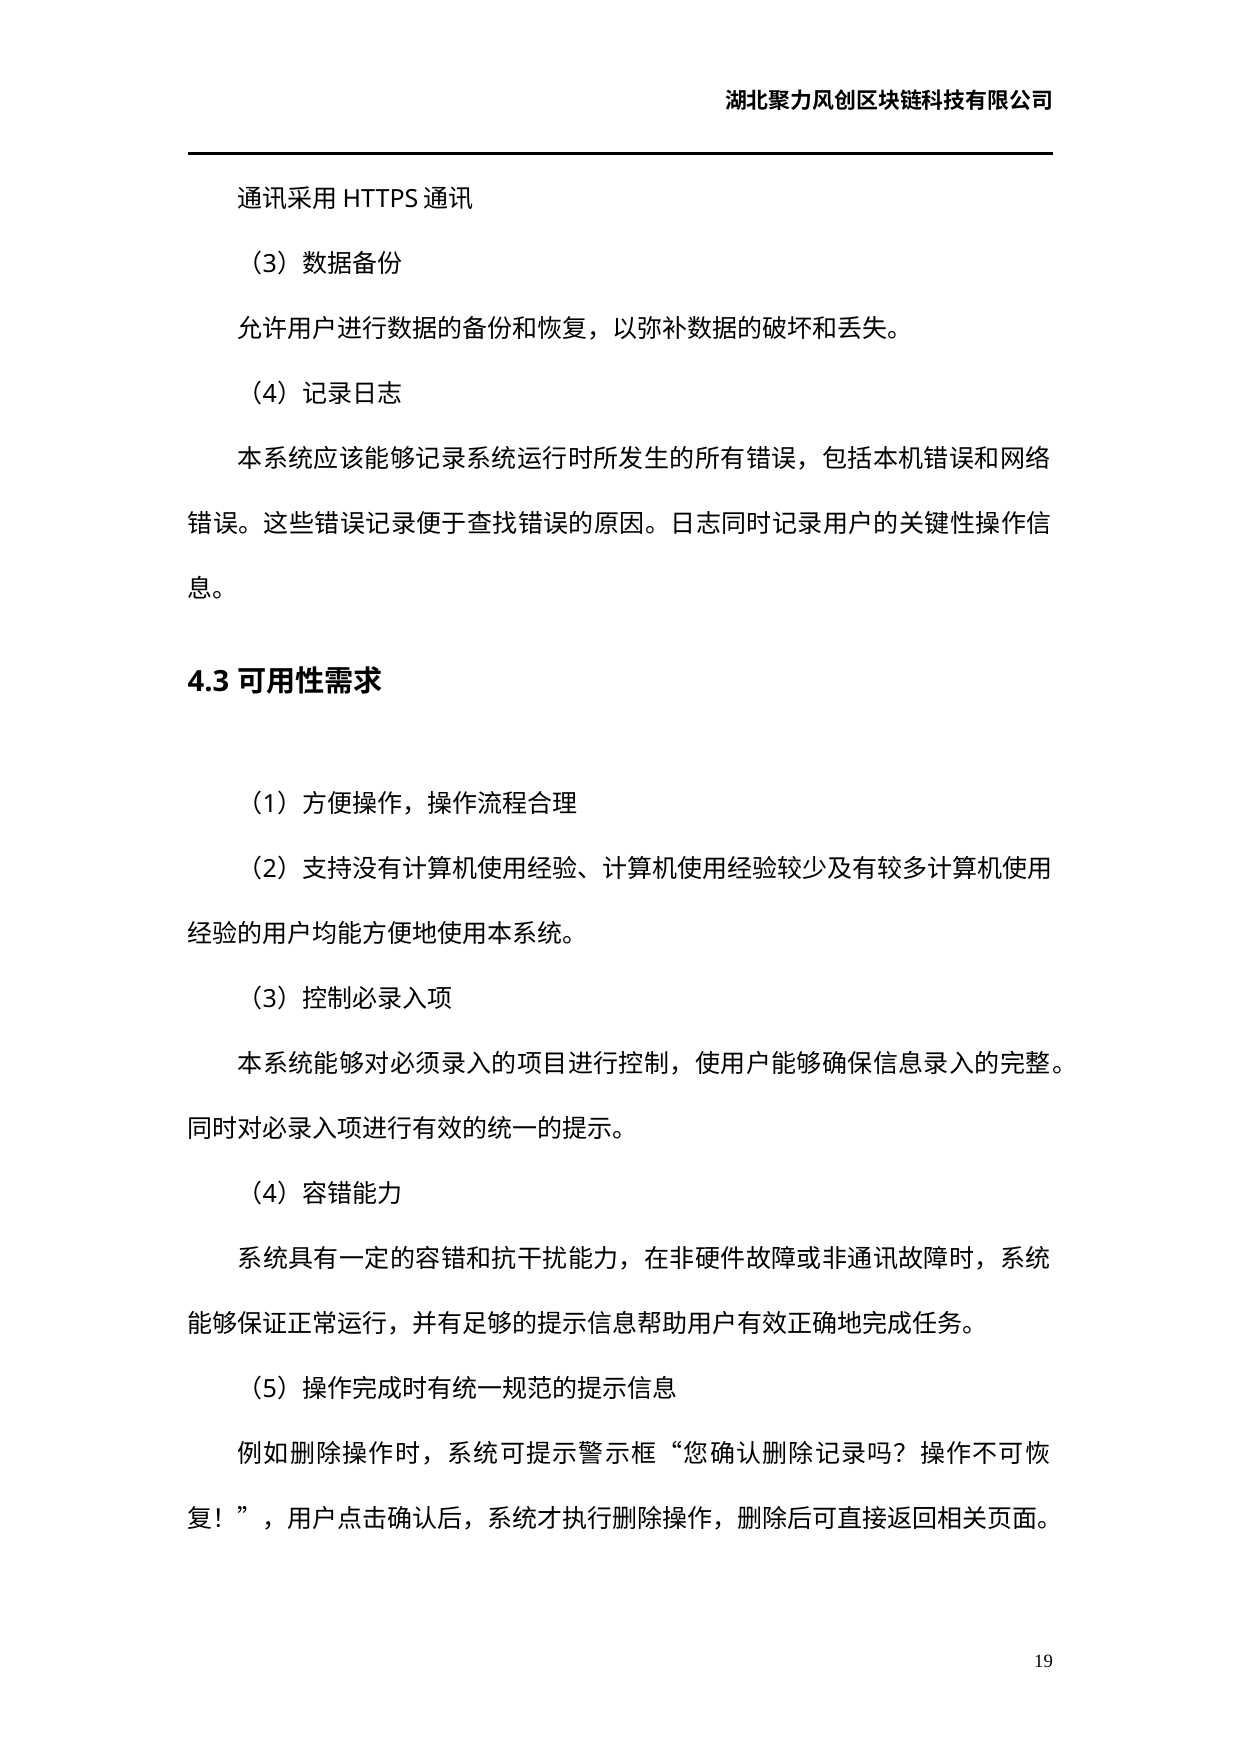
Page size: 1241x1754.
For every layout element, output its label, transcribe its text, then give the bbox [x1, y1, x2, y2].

text （4）记录日志 [187, 359, 1053, 424]
text 本系统应该能够记录系统运行时所发生的所有错误，包括本机错误和网络错误。这些错误记录便于查找错误的原因。日志同时记录用户的关键性操作信息。 [187, 424, 1053, 619]
text 本系统能够对必须录入的项目进行控制，使用户能够确保信息录入的完整。同时对必录入项进行有效的统一的提示。 [187, 1029, 1053, 1159]
subtitle 4.3 可用性需求 [187, 647, 1053, 712]
text 例如删除操作时，系统可提示警示框“您确认删除记录吗？操作不可恢复！”，用户点击确认后，系统才执行删除操作，删除后可直接返回相关页面。 [187, 1419, 1053, 1549]
text （3）控制必录入项 [187, 964, 1053, 1029]
text 系统具有一定的容错和抗干扰能力，在非硬件故障或非通讯故障时，系统能够保证正常运行，并有足够的提示信息帮助用户有效正确地完成任务。 [187, 1224, 1053, 1354]
text （1）方便操作，操作流程合理 [187, 769, 1053, 834]
text 允许用户进行数据的备份和恢复，以弥补数据的破坏和丢失。 [187, 294, 1053, 359]
text （4）容错能力 [187, 1159, 1053, 1224]
text （3）数据备份 [187, 229, 1053, 294]
text （5）操作完成时有统一规范的提示信息 [187, 1354, 1053, 1419]
text （2）支持没有计算机使用经验、计算机使用经验较少及有较多计算机使用经验的用户均能方便地使用本系统。 [187, 834, 1053, 964]
text 通讯采用HTTPS通讯 [187, 164, 1053, 229]
